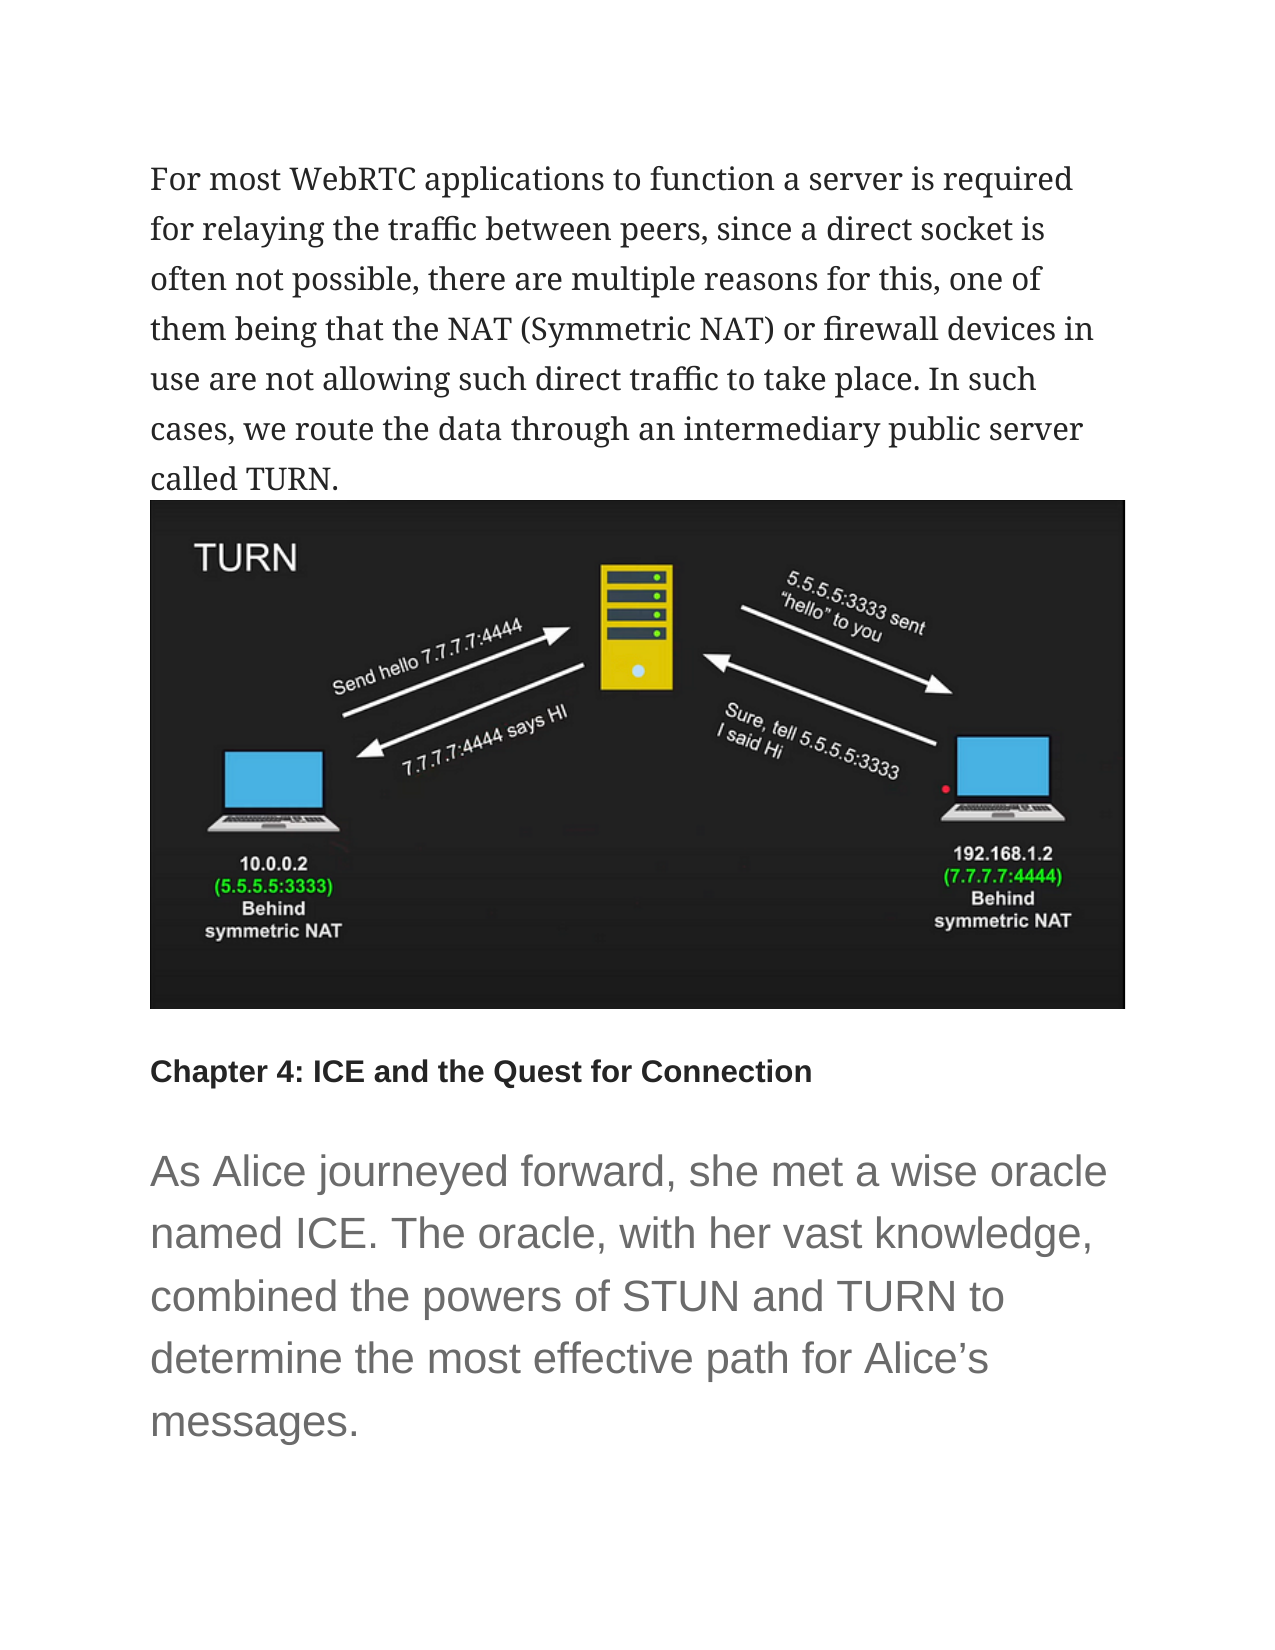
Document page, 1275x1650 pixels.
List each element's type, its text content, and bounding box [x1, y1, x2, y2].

text As Alice journeyed forward, she met a wise oracle named ICE. The oracle, with her vast knowledge, combined the powers of STUN and TURN to determine the most effective path for Alice’s messages. [150, 1133, 1125, 1445]
picture [150, 500, 1125, 1009]
text Chapter 4: ICE and the Quest for Connection [150, 1051, 1125, 1089]
text For most WebRTC applications to function a server is required for relaying the traffic between peers, since a direct socket is often not possible, there are multiple reasons for this, one of them being that the NAT (Symmetric NAT) or firewall devices in use are not allowing such direct traffic to take place. In such cases, we route the data through an intermediary public server called TURN. [150, 150, 1125, 500]
